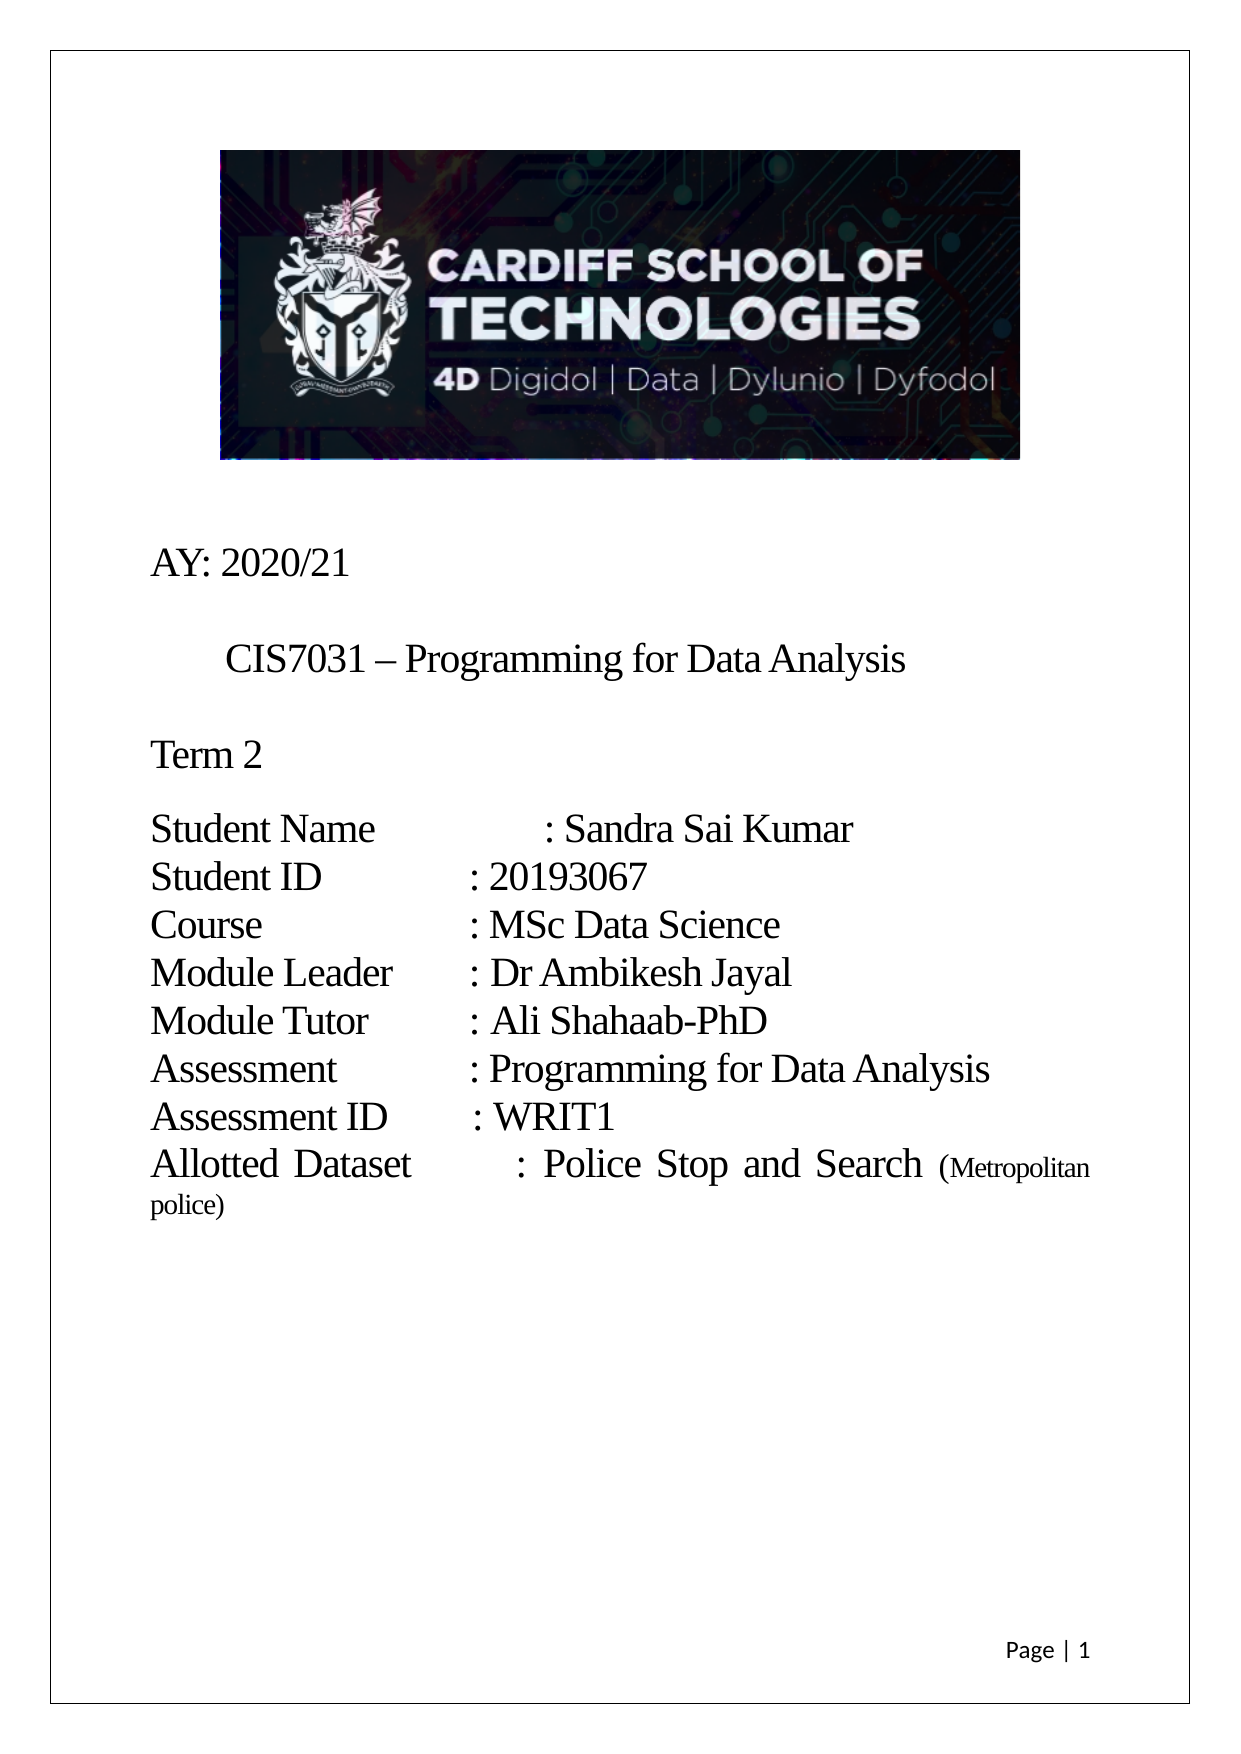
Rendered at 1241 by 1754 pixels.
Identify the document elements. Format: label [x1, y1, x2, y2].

picture [220, 150, 1020, 460]
